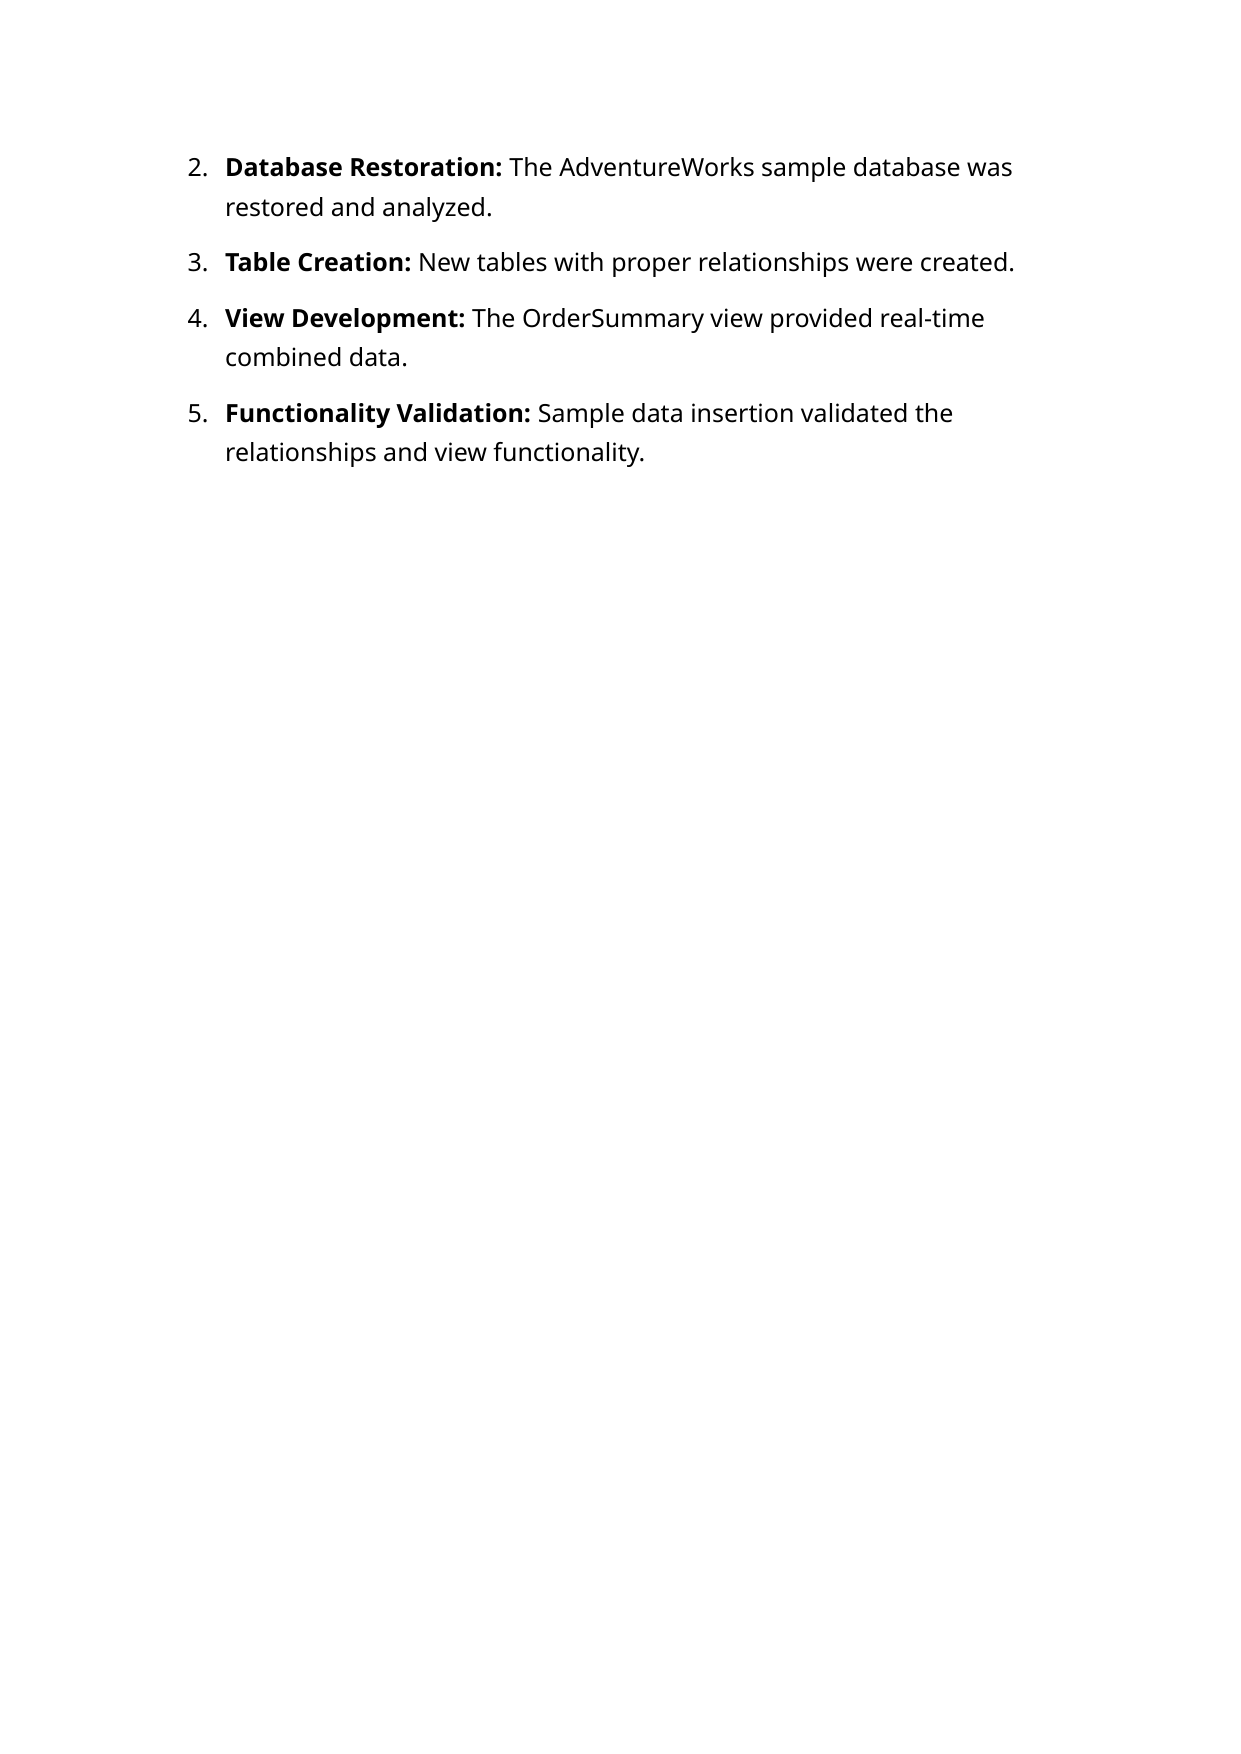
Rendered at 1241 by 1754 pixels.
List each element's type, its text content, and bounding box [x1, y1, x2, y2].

list Database Restoration: The AdventureWorks sample database was restored and analyzed. [187, 150, 1090, 223]
list View Development: The OrderSummary view provided real-time combined data. [187, 301, 1090, 374]
list Functionality Validation: Sample data insertion validated the relationships and view functionality. [187, 396, 1090, 469]
list Table Creation: New tables with proper relationships were created. [187, 245, 1090, 279]
